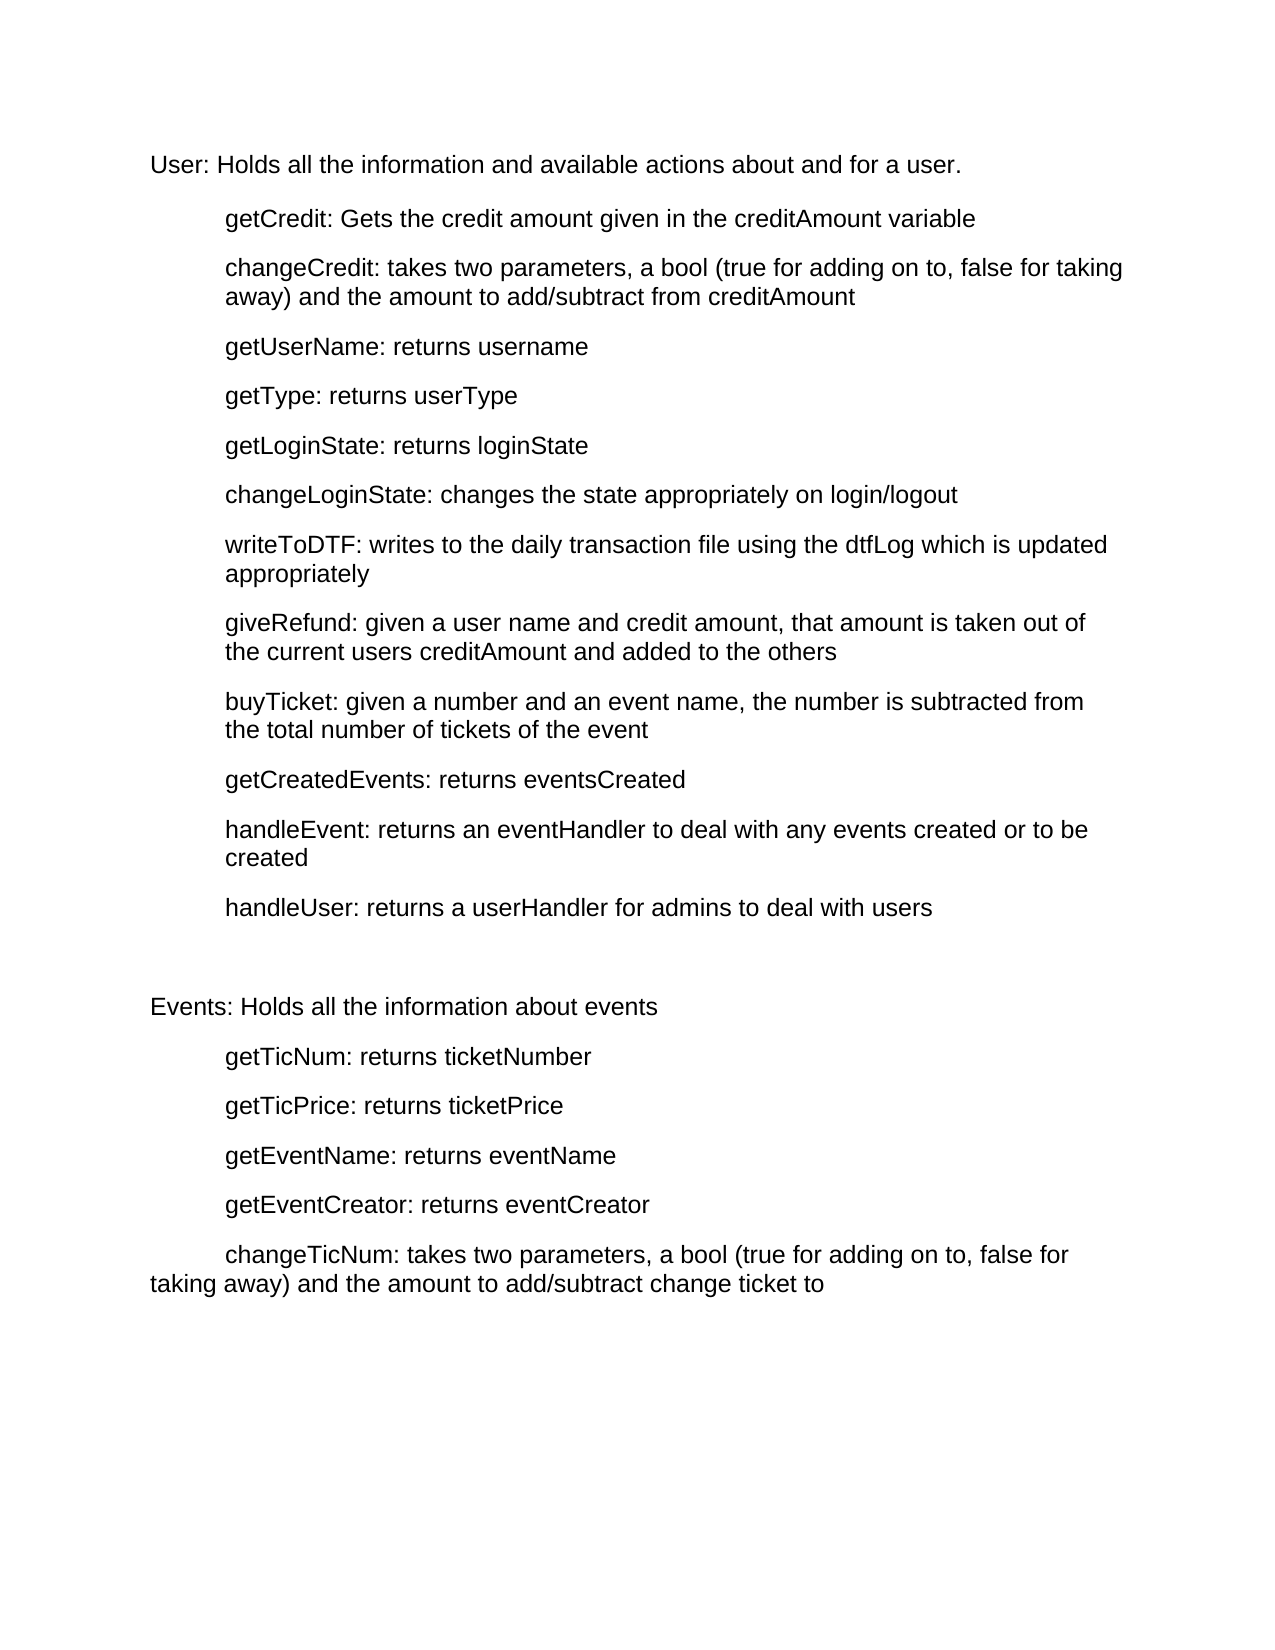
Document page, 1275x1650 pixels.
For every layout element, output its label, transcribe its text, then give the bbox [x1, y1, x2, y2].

text getTicNum: returns ticketNumber [150, 1042, 1125, 1071]
text getCredit: Gets the credit amount given in the creditAmount variable [150, 204, 1125, 233]
text giveRefund: given a user name and credit amount, that amount is taken out of the current users creditAmount and added to the others [225, 608, 1125, 666]
text getCreatedEvents: returns eventsCreated [150, 765, 1125, 794]
text getUserName: returns username [150, 332, 1125, 361]
text changeLoginState: changes the state appropriately on login/logout [150, 481, 1125, 509]
text Events: Holds all the information about events [150, 992, 1125, 1021]
text writeToDTF: writes to the daily transaction file using the dtfLog which is updated appropriately [225, 530, 1125, 588]
text changeTicNum: takes two parameters, a bool (true for adding on to, false for taking away) and the amount to add/subtract change ticket to [150, 1240, 1125, 1298]
text changeCredit: takes two parameters, a bool (true for adding on to, false for taking away) and the amount to add/subtract from creditAmount [225, 253, 1125, 311]
text getType: returns userType [150, 381, 1125, 410]
text User: Holds all the information and available actions about and for a user. [150, 150, 1125, 179]
text handleUser: returns a userHandler for admins to deal with users [150, 893, 1125, 922]
text buyTicket: given a number and an event name, the number is subtracted from the total number of tickets of the event [225, 687, 1125, 744]
text getTicPrice: returns ticketPrice [150, 1091, 1125, 1120]
text getEventName: returns eventName [150, 1141, 1125, 1170]
text getEventCreator: returns eventCreator [150, 1191, 1125, 1219]
text getLoginState: returns loginState [150, 431, 1125, 460]
text handleEvent: returns an eventHandler to deal with any events created or to be created [225, 815, 1125, 872]
